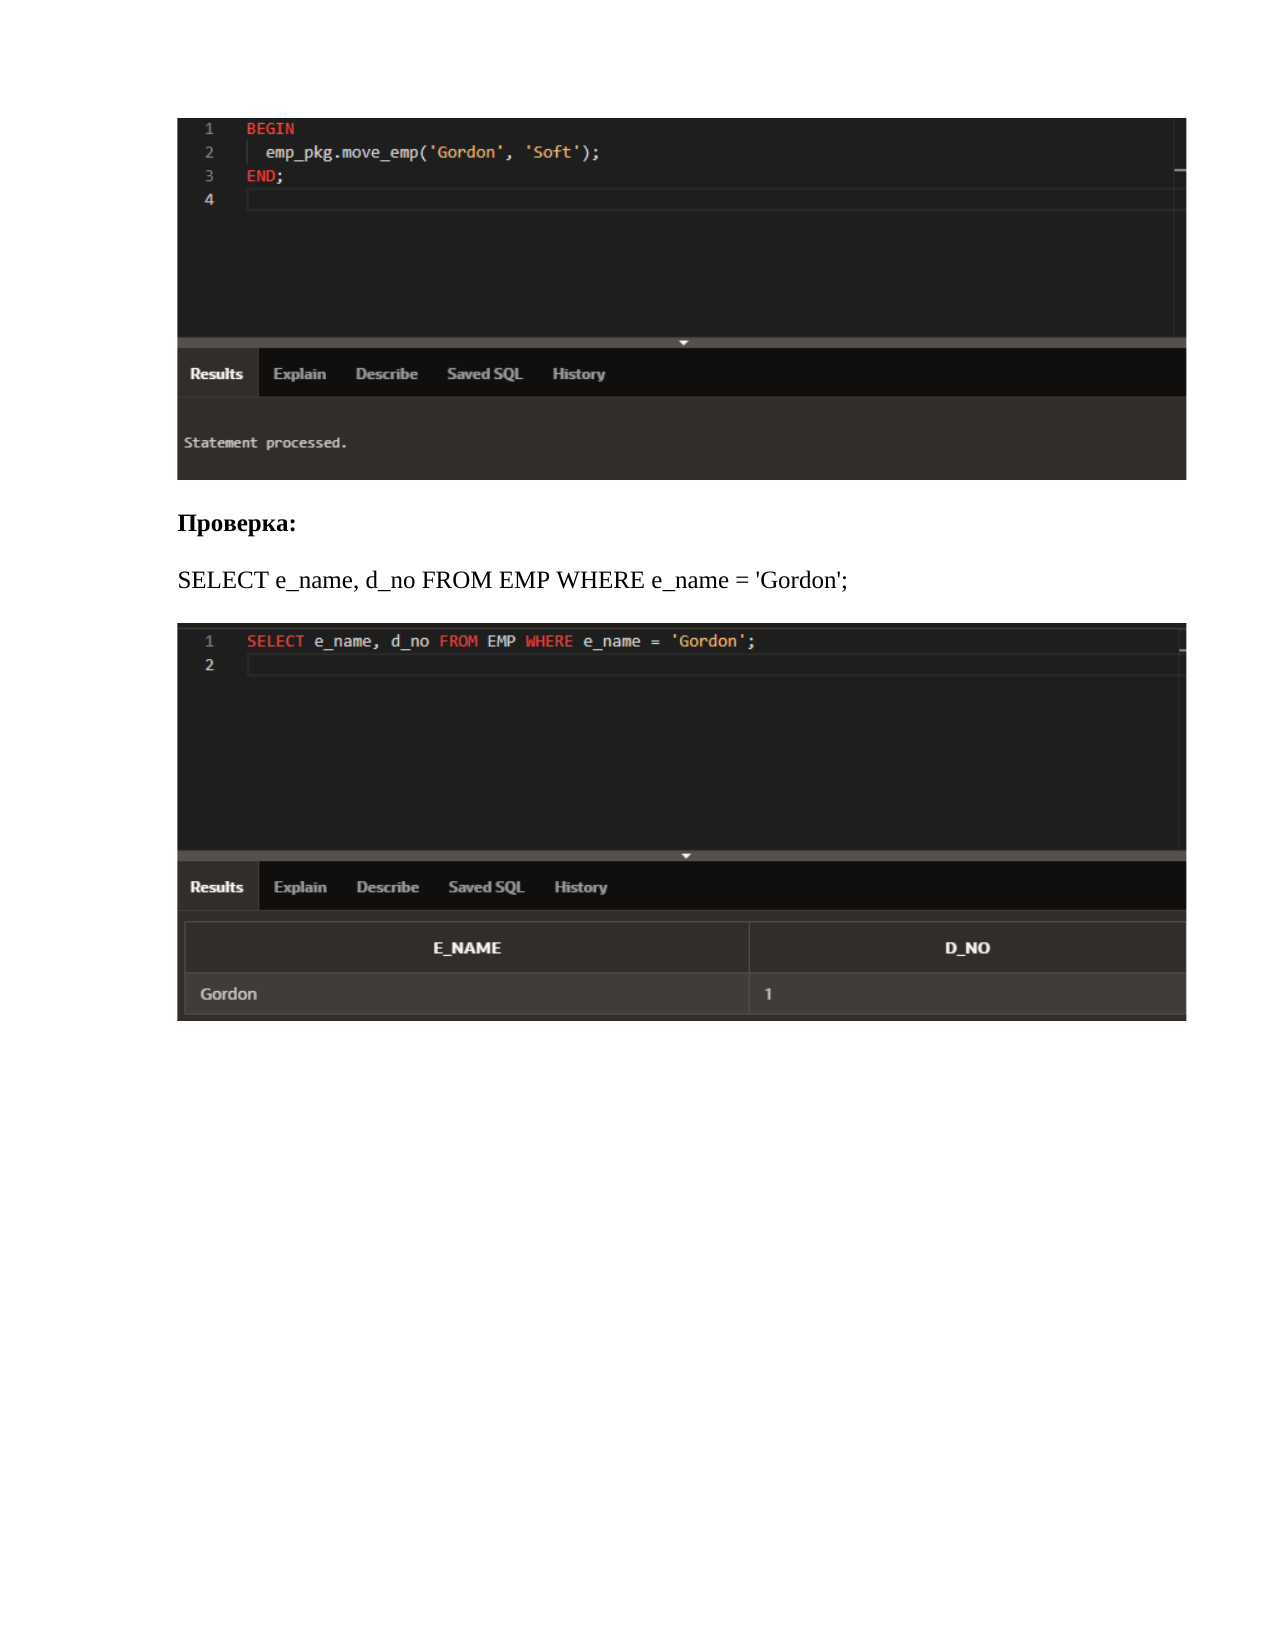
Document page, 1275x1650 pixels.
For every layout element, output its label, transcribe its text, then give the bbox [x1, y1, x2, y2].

picture [177, 118, 1187, 480]
text Проверка: [177, 508, 1186, 537]
picture [177, 623, 1187, 1021]
text SELECT e_name, d_no FROM EMP WHERE e_name = 'Gordon'; [177, 566, 1186, 594]
